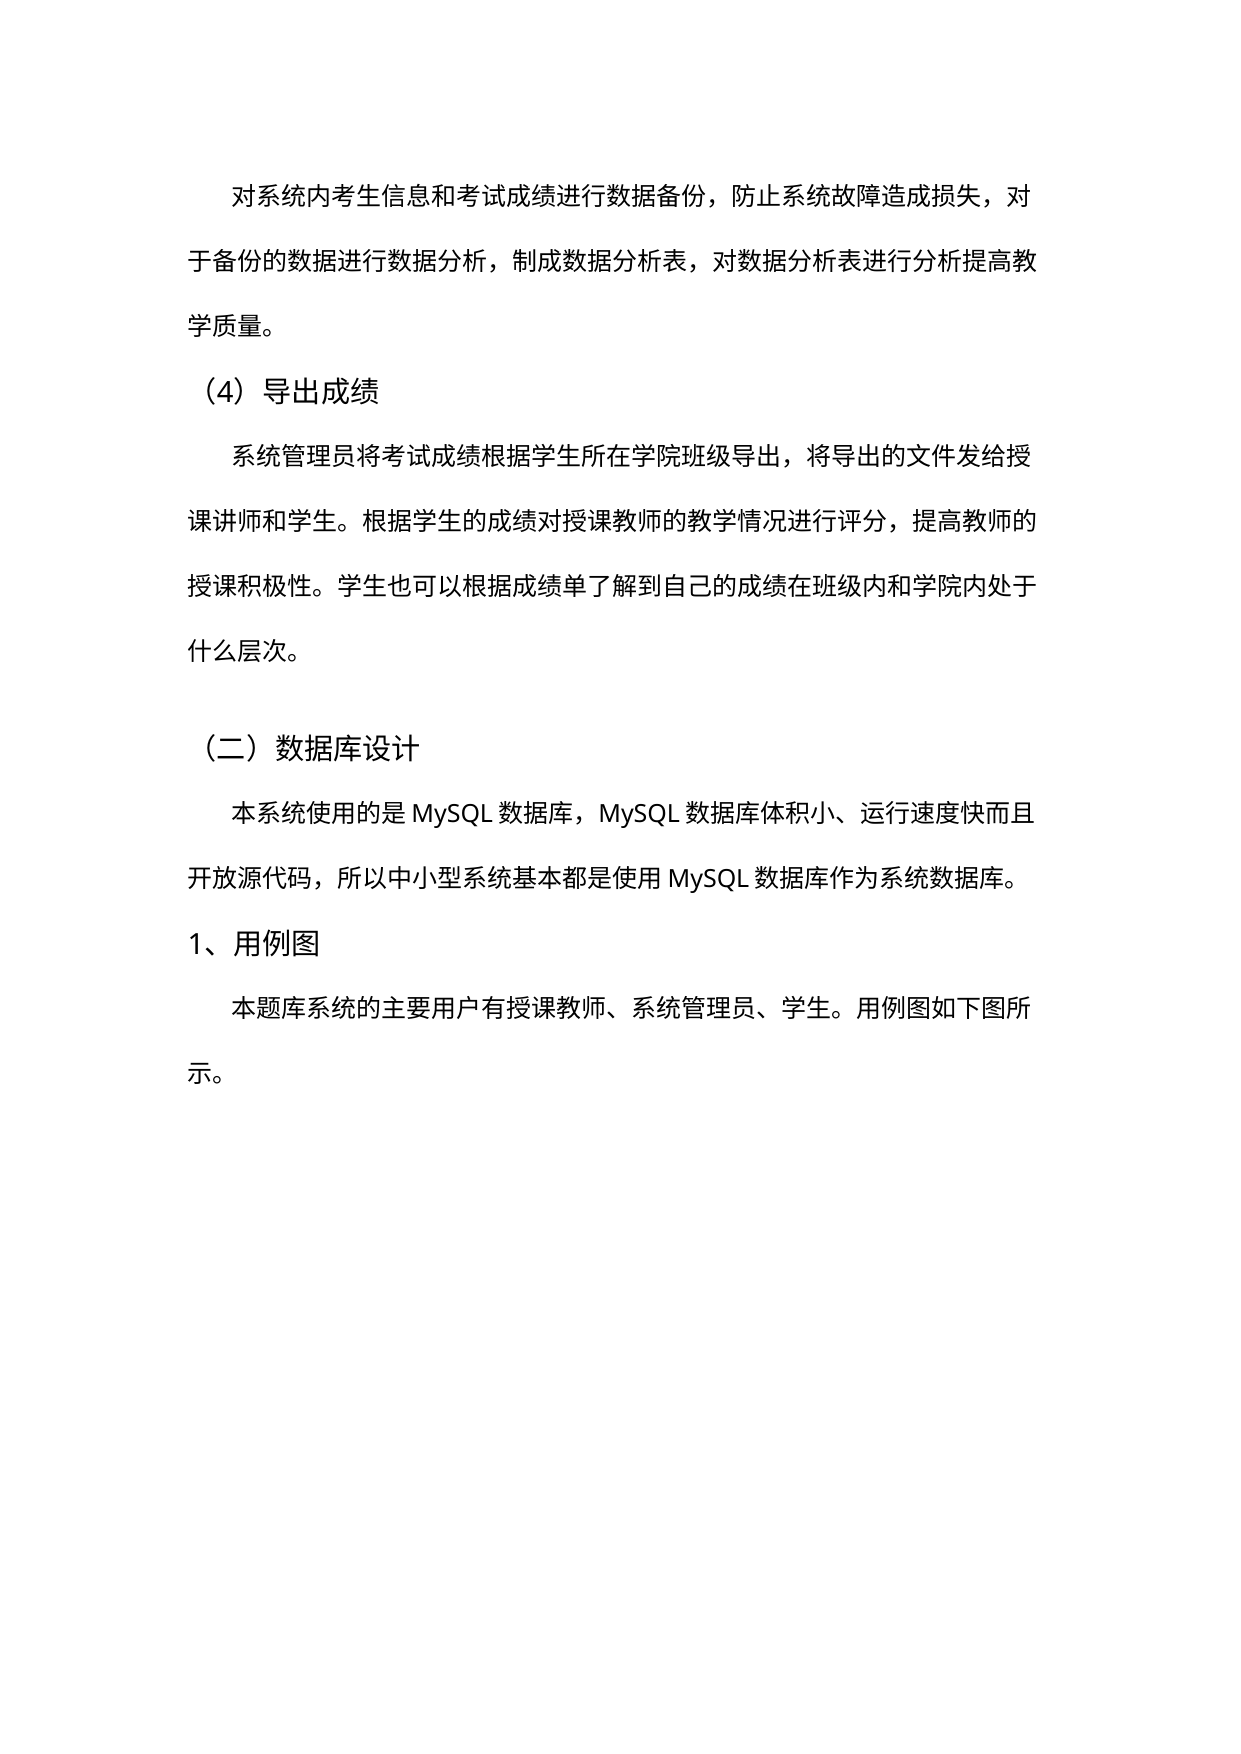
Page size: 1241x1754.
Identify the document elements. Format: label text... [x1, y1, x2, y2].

list 对系统内考生信息和考试成绩进行数据备份，防止系统故障造成损失，对于备份的数据进行数据分析，制成数据分析表，对数据分析表进行分析提高教学质量。 [187, 162, 1053, 357]
list 导出成绩 [187, 357, 1053, 422]
list 本系统使用的是MySQL数据库，MySQL数据库体积小、运行速度快而且开放源代码，所以中小型系统基本都是使用MySQL数据库作为系统数据库。 [187, 779, 1053, 909]
list 数据库设计 [187, 714, 1053, 779]
list 本题库系统的主要用户有授课教师、系统管理员、学生。用例图如下图所示。 [187, 974, 1053, 1104]
list 用例图 [187, 909, 1053, 974]
list 系统管理员将考试成绩根据学生所在学院班级导出，将导出的文件发给授课讲师和学生。根据学生的成绩对授课教师的教学情况进行评分，提高教师的授课积极性。学生也可以根据成绩单了解到自己的成绩在班级内和学院内处于什么层次。 [187, 422, 1053, 682]
